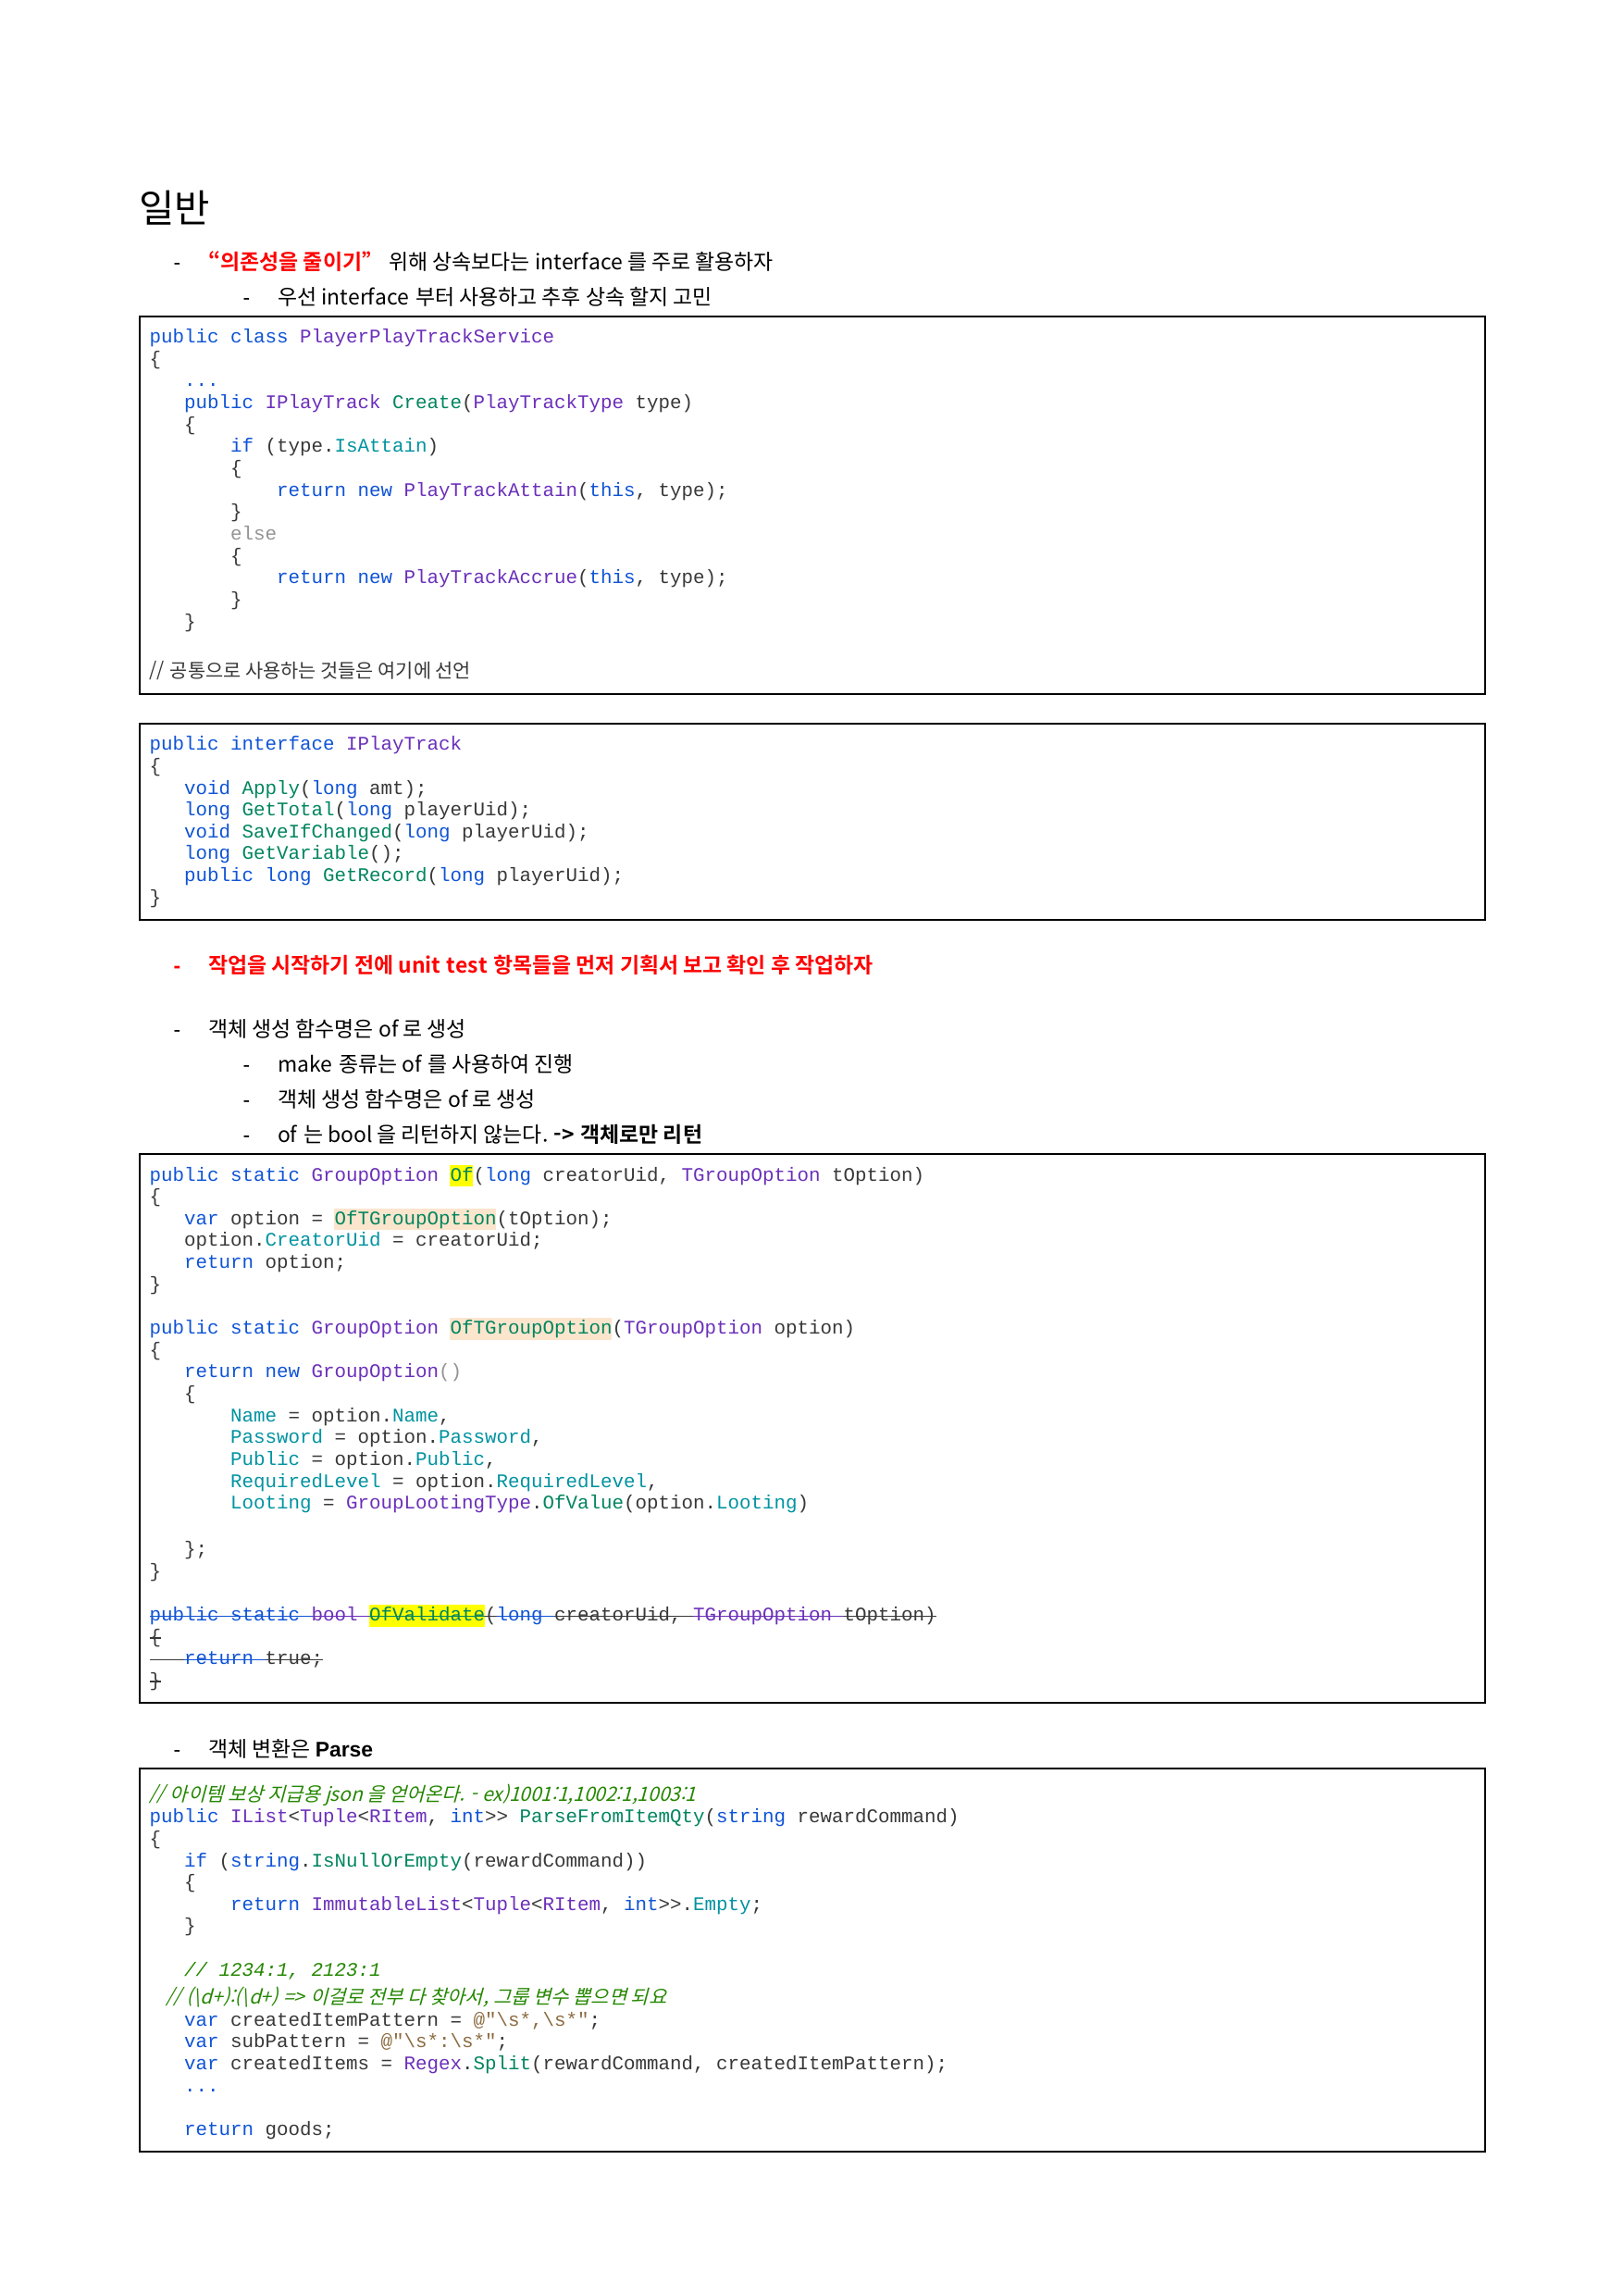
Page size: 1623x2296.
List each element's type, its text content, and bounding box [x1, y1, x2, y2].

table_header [141, 1769, 1484, 2151]
table_header public static GroupOption Of(long creatorUid, TGroupOption tOption) { var option = OfTGroupOption(tOption); option.CreatorUid = creatorUid; return option; } public static GroupOption OfTGroupOption(TGroupOption option) { return new GroupOption() { Name = option.Name, Password = option.Password, Public = option.Public, RequiredLevel = option.RequiredLevel, Looting = GroupLootingType.OfValue(option.Looting) }; } public static bool OfValidate(long creatorUid, TGroupOption tOption) { return true; } [141, 1155, 1484, 1702]
table_header public interface IPlayTrack { void Apply(long amt); long GetTotal(long playerUid); void SaveIfChanged(long playerUid); long GetVariable(); public long GetRecord(long playerUid); } [141, 725, 1484, 919]
list 객체 변환은 Parse [173, 1731, 1484, 1763]
list make 종류는 of 를 사용하여 진행 [242, 1048, 1484, 1078]
list of 는 bool을 리턴하지 않는다. -> 객체로만 리턴 [242, 1118, 1484, 1148]
subtitle 일반 [139, 178, 1484, 233]
list “의존성을 줄이기” 위해 상속보다는 interface를 주로 활용하자 [173, 244, 1484, 276]
list 객체 생성 함수명은 of로 생성 [173, 1011, 1484, 1043]
table_header public class PlayerPlayTrackService { ... public IPlayTrack Create(PlayTrackType type) { if (type.IsAttain) { return new PlayTrackAttain(this, type); } else { return new PlayTrackAccrue(this, type); } } // 공통으로 사용하는 것들은 여기에 선언 [141, 317, 1484, 692]
list 객체 생성 함수명은 of로 생성 [242, 1083, 1484, 1113]
list 우선 interface 부터 사용하고 추후 상속 할지 고민 [242, 280, 1484, 311]
list 작업을 시작하기 전에 unit test 항목들을 먼저 기획서 보고 확인 후 작업하자 [173, 949, 1484, 979]
